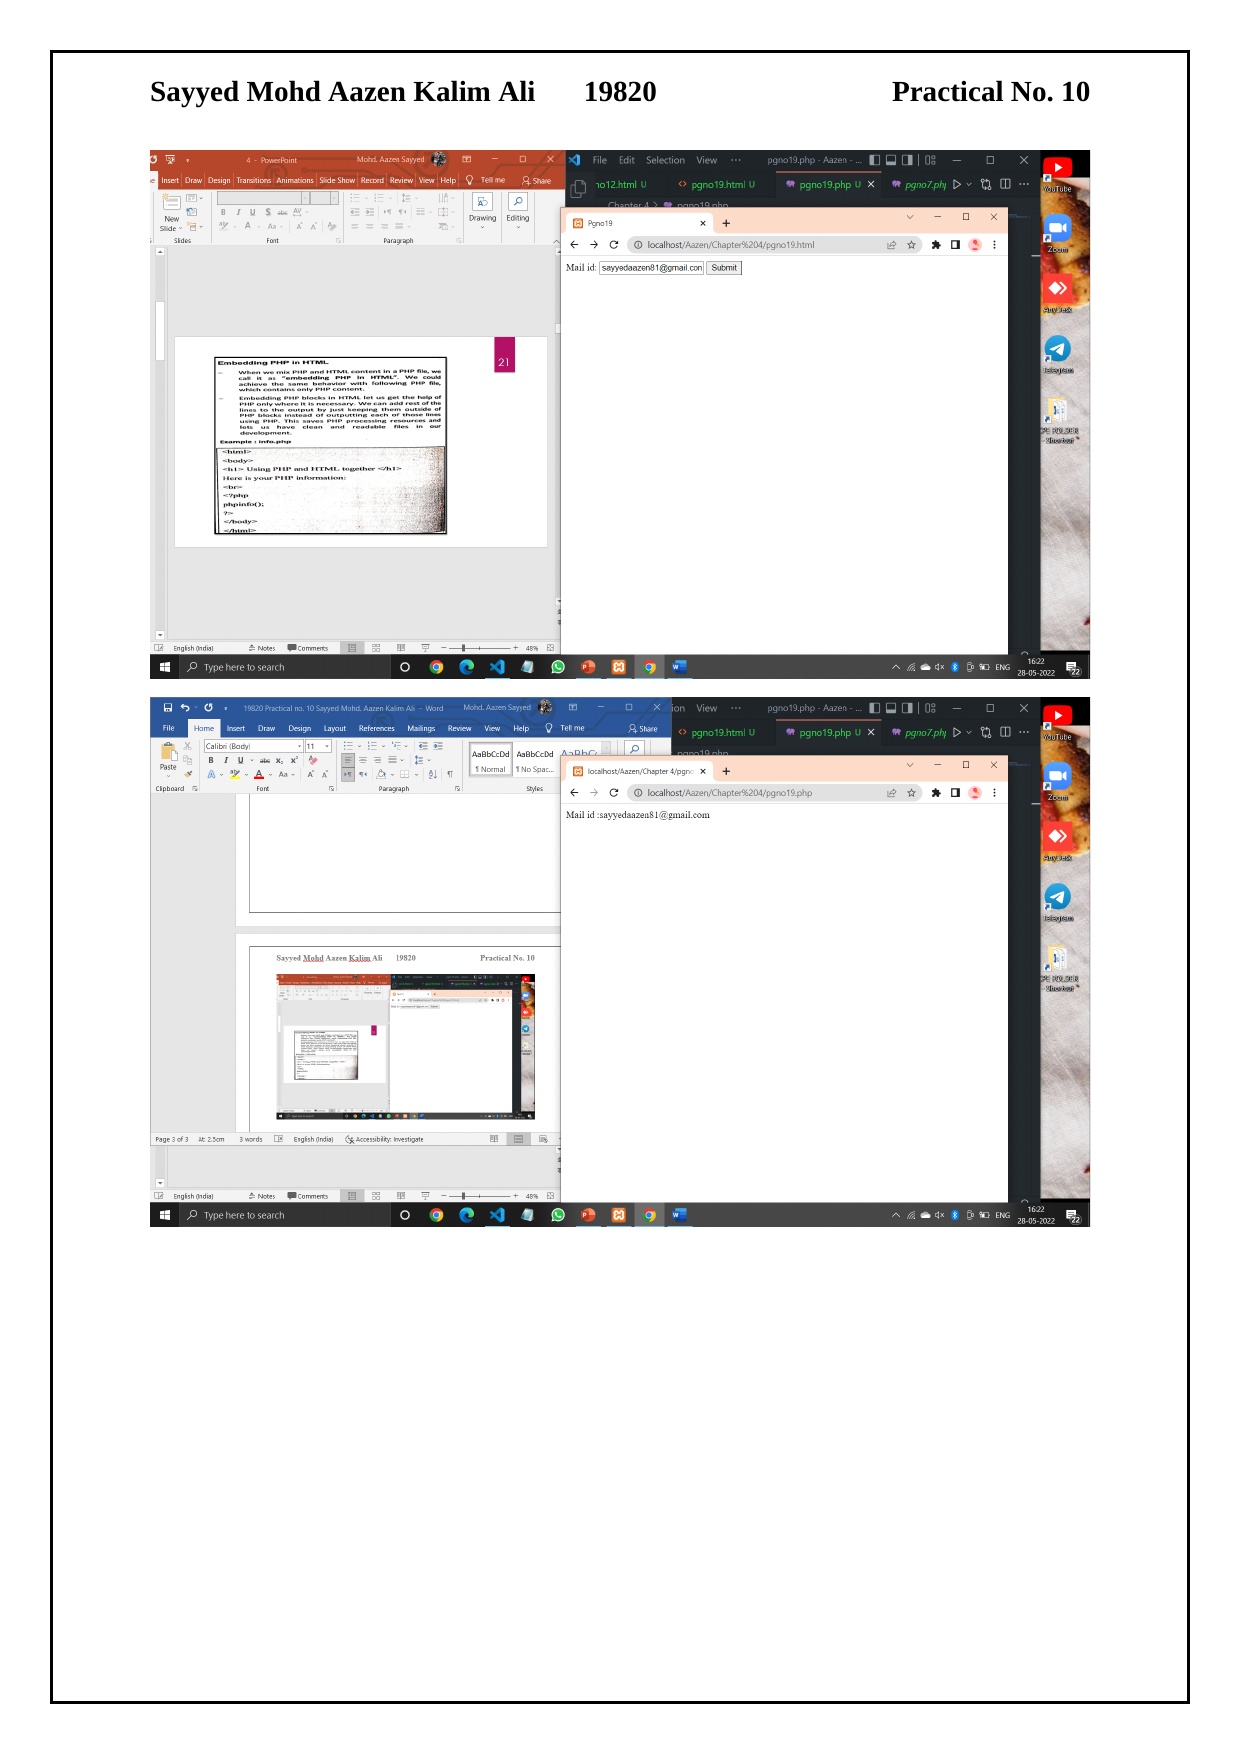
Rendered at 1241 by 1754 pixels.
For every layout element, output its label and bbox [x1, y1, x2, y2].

picture [150, 697, 1091, 1227]
picture [150, 150, 1091, 679]
